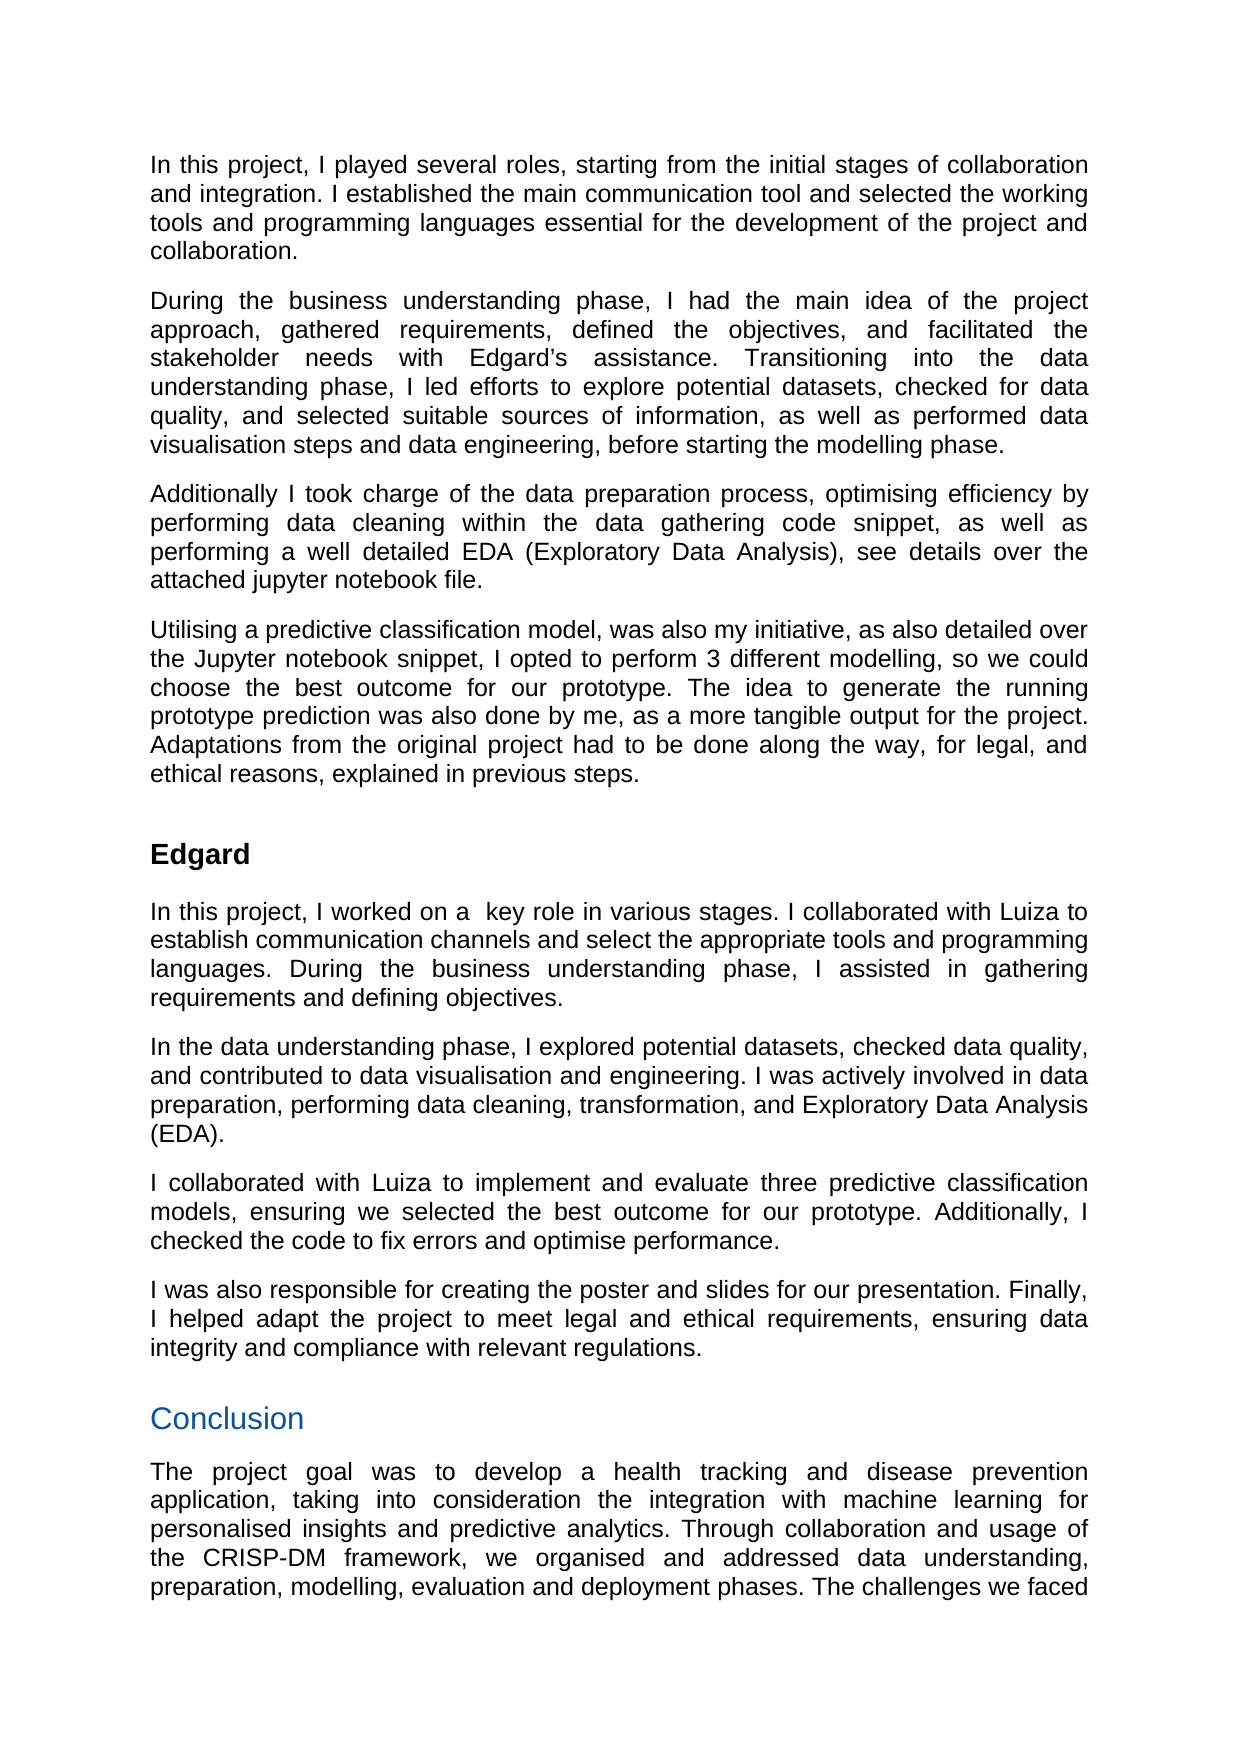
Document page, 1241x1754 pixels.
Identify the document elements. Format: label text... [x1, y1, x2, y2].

text Additionally I took charge of the data preparation process, optimising efficiency by performing data cleaning within the data gathering code snippet, as well as performing a well detailed EDA (Exploratory Data Analysis), see details over the attached jupyter notebook file. [150, 479, 1090, 594]
text I was also responsible for creating the poster and slides for our presentation. Finally, I helped adapt the project to meet legal and ethical requirements, ensuring data integrity and compliance with relevant regulations. [150, 1275, 1090, 1361]
text In this project, I worked on a key role in various stages. I collaborated with Luiza to establish communication channels and select the appropriate tools and programming languages. During the business understanding phase, I assisted in gathering requirements and defining objectives. [150, 896, 1090, 1011]
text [150, 1457, 1090, 1601]
text Edgard [150, 837, 1090, 871]
text In this project, I played several roles, starting from the initial stages of collaboration and integration. I established the main communication tool and selected the working tools and programming languages essential for the development of the project and collaboration. [150, 150, 1090, 265]
text I collaborated with Luiza to implement and evaluate three predictive classification models, ensuring we selected the best outcome for our prototype. Additionally, I checked the code to fix errors and optimise performance. [150, 1168, 1090, 1254]
text Utilising a predictive classification model, was also my initiative, as also detailed over the Jupyter notebook snippet, I opted to perform 3 different modelling, so we could choose the best outcome for our prototype. The idea to generate the running prototype prediction was also done by me, as a more tangible output for the project. Adaptations from the original project had to be done along the way, for legal, and ethical reasons, explained in previous steps. [150, 615, 1090, 787]
subtitle Conclusion [150, 1400, 1090, 1436]
text During the business understanding phase, I had the main idea of the project approach, gathered requirements, defined the objectives, and facilitated the stakeholder needs with Edgard’s assistance. Transitioning into the data understanding phase, I led efforts to explore potential datasets, checked for data quality, and selected suitable sources of information, as well as performed data visualisation steps and data engineering, before starting the modelling phase. [150, 286, 1090, 458]
text In the data understanding phase, I explored potential datasets, checked data quality, and contributed to data visualisation and engineering. I was actively involved in data preparation, performing data cleaning, transformation, and Exploratory Data Analysis (EDA). [150, 1032, 1090, 1147]
